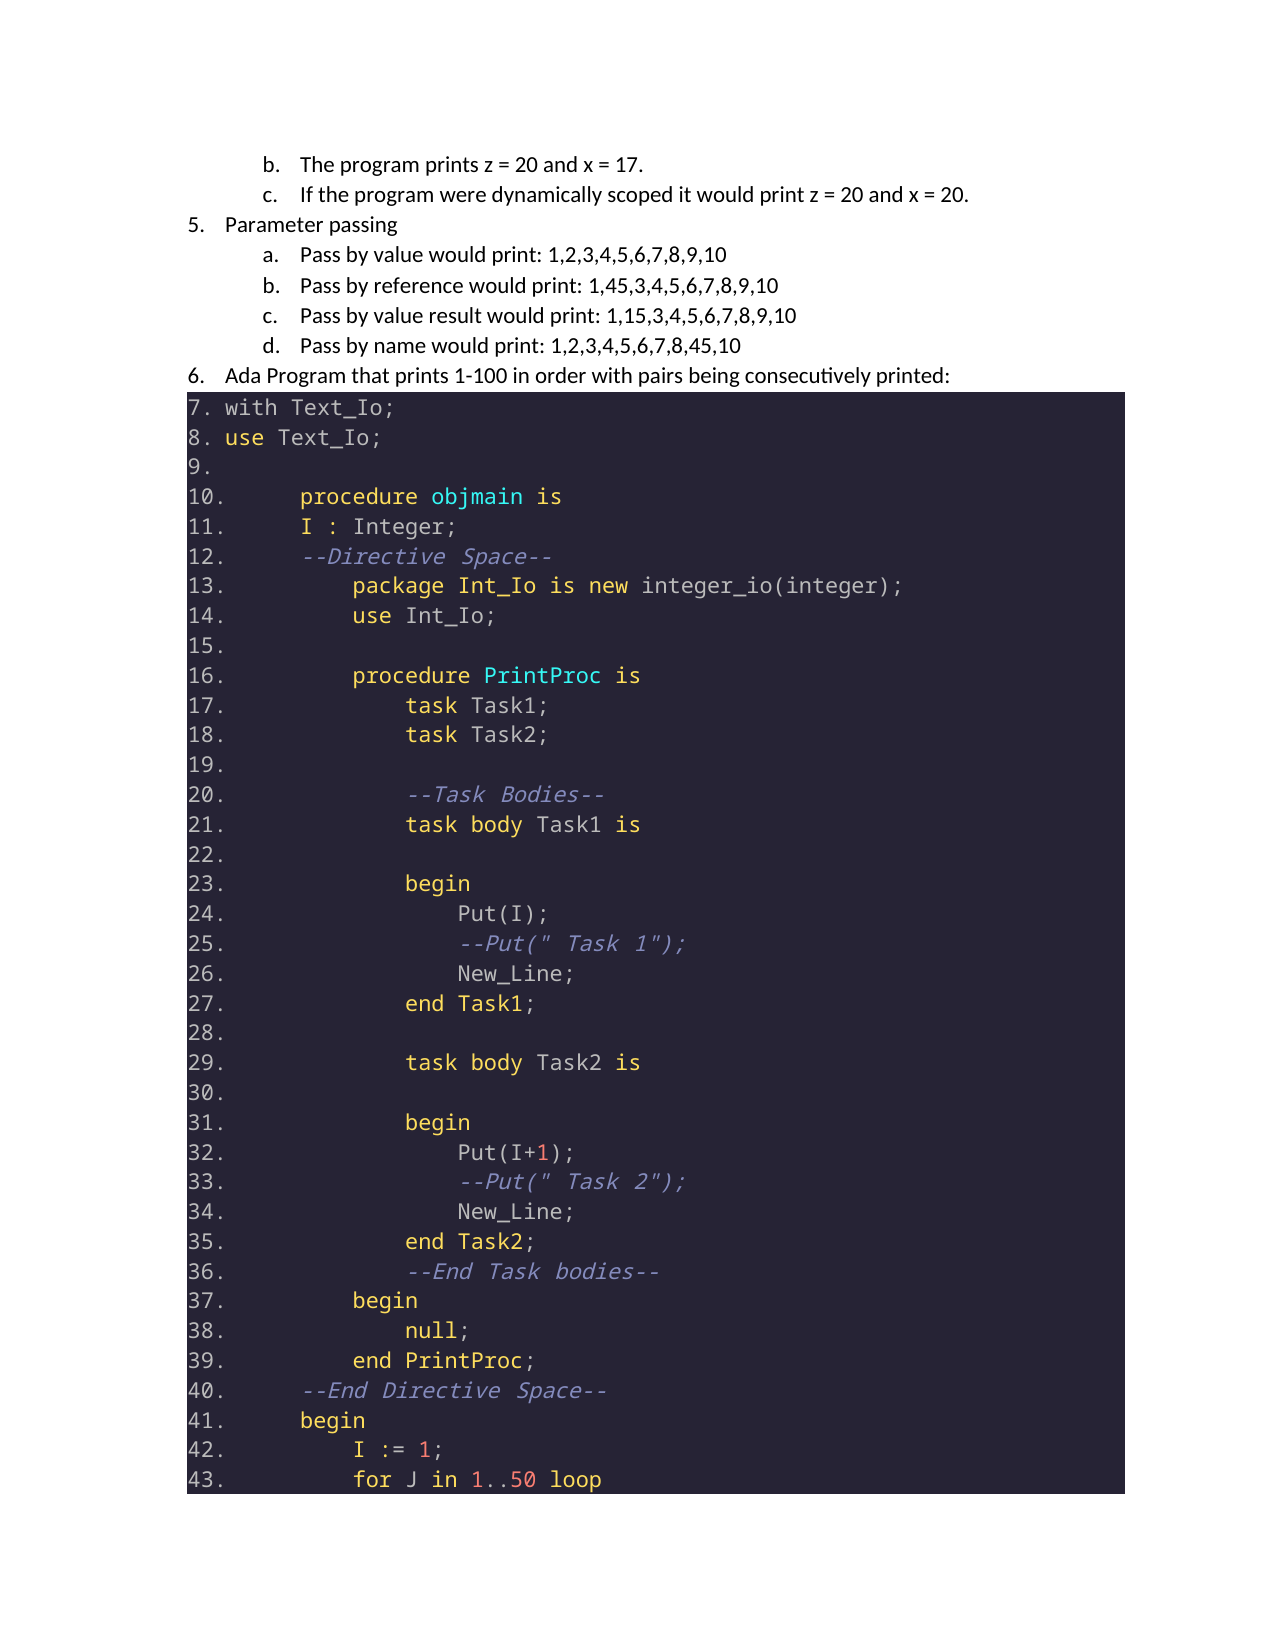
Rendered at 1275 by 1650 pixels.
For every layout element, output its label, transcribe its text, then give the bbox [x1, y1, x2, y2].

list begin [187, 1107, 1125, 1136]
list Ada Program that prints 1-100 in order with pairs being consecutively printed: [187, 361, 1125, 389]
list I := 1; [187, 1434, 1125, 1464]
list --Task Bodies-- [187, 779, 1125, 809]
list task Task2; [187, 719, 1125, 749]
list If the program were dynamically scoped it would print z = 20 and x = 20. [262, 180, 1125, 208]
list Pass by name would print: 1,2,3,4,5,6,7,8,45,10 [262, 331, 1125, 359]
list null; [187, 1315, 1125, 1345]
list --Put(" Task 2"); [187, 1166, 1125, 1196]
list end Task2; [187, 1226, 1125, 1256]
list --End Task bodies-- [187, 1256, 1125, 1285]
list use Int_Io; [187, 600, 1125, 630]
list procedure PrintProc is [187, 660, 1125, 689]
list I : Integer; [187, 511, 1125, 541]
list Pass by value result would print: 1,15,3,4,5,6,7,8,9,10 [262, 301, 1125, 329]
list package Int_Io is new integer_io(integer); [187, 570, 1125, 600]
list task body Task2 is [187, 1047, 1125, 1077]
list Pass by value would print: 1,2,3,4,5,6,7,8,9,10 [262, 241, 1125, 269]
list Parameter passing [187, 210, 1125, 238]
list with Text_Io; [187, 392, 1125, 421]
list end Task1; [187, 987, 1125, 1017]
list Put(I); [187, 898, 1125, 928]
list task body Task1 is [187, 809, 1125, 838]
list New_Line; [187, 1196, 1125, 1226]
list The program prints z = 20 and x = 17. [262, 150, 1125, 178]
list --End Directive Space-- [187, 1375, 1125, 1404]
list use Text_Io; [187, 421, 1125, 451]
list procedure objmain is [187, 481, 1125, 511]
list for J in 1..50 loop [187, 1464, 1125, 1494]
list begin [187, 1404, 1125, 1434]
list begin [187, 1285, 1125, 1315]
list --Put(" Task 1"); [187, 928, 1125, 958]
list Pass by reference would print: 1,45,3,4,5,6,7,8,9,10 [262, 271, 1125, 299]
list New_Line; [187, 958, 1125, 987]
list end PrintProc; [187, 1345, 1125, 1375]
list begin [187, 868, 1125, 898]
list Put(I+1); [187, 1136, 1125, 1166]
list --Directive Space-- [187, 541, 1125, 570]
list task Task1; [187, 689, 1125, 719]
